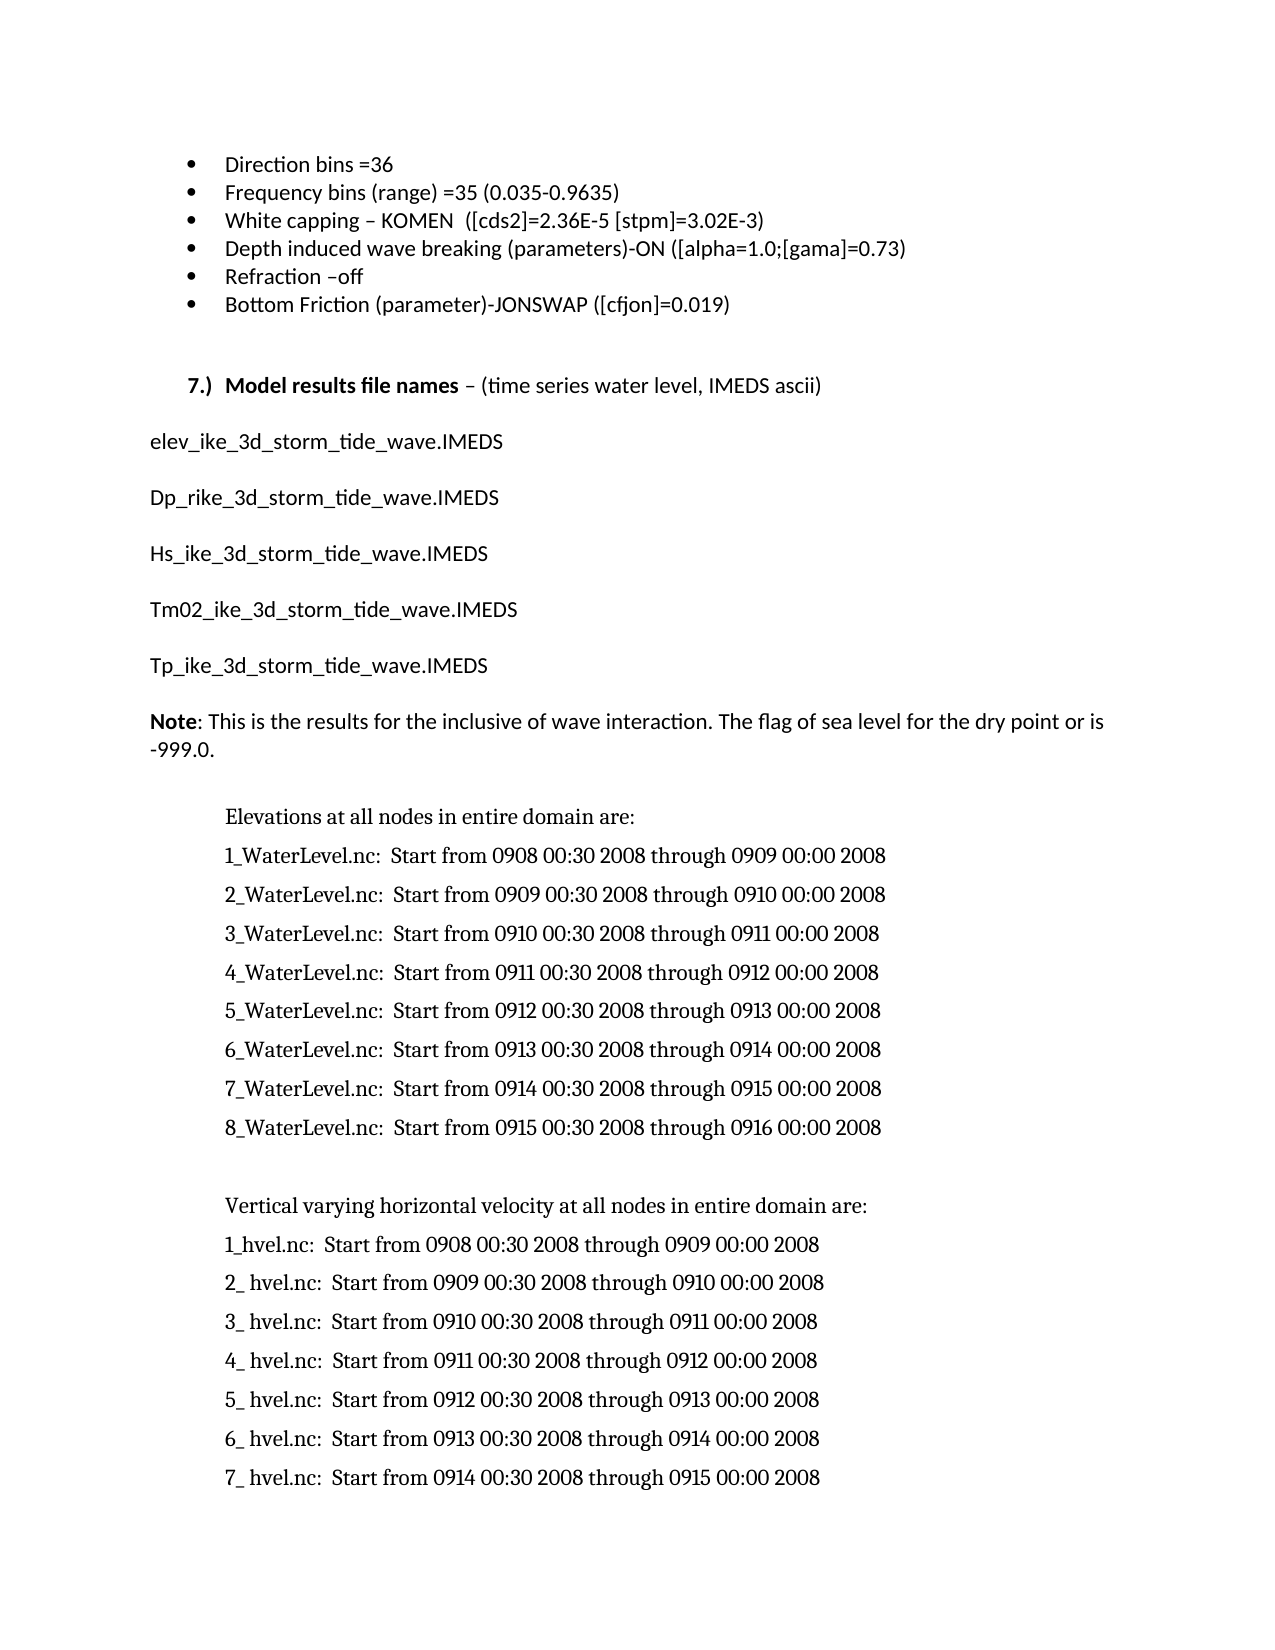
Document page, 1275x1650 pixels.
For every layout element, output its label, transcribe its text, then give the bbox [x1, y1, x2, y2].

text -999.0. [150, 735, 1125, 763]
text 1_WaterLevel.nc: Start from 0908 00:30 2008 through 0909 00:00 2008 [225, 843, 1125, 869]
text 4_WaterLevel.nc: Start from 0911 00:30 2008 through 0912 00:00 2008 [225, 959, 1125, 986]
text Note: This is the results for the inclusive of wave interaction. The flag of sea level for the dry point or is [150, 707, 1125, 735]
text Vertical varying horizontal velocity at all nodes in entire domain are: [225, 1192, 1125, 1219]
text 6_WaterLevel.nc: Start from 0913 00:30 2008 through 0914 00:00 2008 [225, 1037, 1125, 1063]
text elev_ike_3d_storm_tide_wave.IMEDS [150, 427, 1125, 455]
list White capping – KOMEN ([cds2]=2.36E-5 [stpm]=3.02E-3) [187, 206, 1125, 234]
text 3_ hvel.nc: Start from 0910 00:30 2008 through 0911 00:00 2008 [225, 1309, 1125, 1335]
text 2_WaterLevel.nc: Start from 0909 00:30 2008 through 0910 00:00 2008 [225, 882, 1125, 908]
text 3_WaterLevel.nc: Start from 0910 00:30 2008 through 0911 00:00 2008 [225, 921, 1125, 947]
text 6_ hvel.nc: Start from 0913 00:30 2008 through 0914 00:00 2008 [225, 1426, 1125, 1452]
text Elevations at all nodes in entire domain are: [225, 804, 1125, 830]
text 5_ hvel.nc: Start from 0912 00:30 2008 through 0913 00:00 2008 [225, 1387, 1125, 1413]
list Refraction –off [187, 262, 1125, 290]
text 5_WaterLevel.nc: Start from 0912 00:30 2008 through 0913 00:00 2008 [225, 998, 1125, 1024]
text 7_WaterLevel.nc: Start from 0914 00:30 2008 through 0915 00:00 2008 [225, 1076, 1125, 1102]
text Hs_ike_3d_storm_tide_wave.IMEDS [150, 539, 1125, 567]
list Bottom Friction (parameter)-JONSWAP ([cfjon]=0.019) [187, 290, 1125, 318]
text Tp_ike_3d_storm_tide_wave.IMEDS [150, 651, 1125, 679]
list Depth induced wave breaking (parameters)-ON ([alpha=1.0;[gama]=0.73) [187, 234, 1125, 262]
text Dp_rike_3d_storm_tide_wave.IMEDS [150, 483, 1125, 511]
text 4_ hvel.nc: Start from 0911 00:30 2008 through 0912 00:00 2008 [225, 1348, 1125, 1374]
text 8_WaterLevel.nc: Start from 0915 00:30 2008 through 0916 00:00 2008 [225, 1115, 1125, 1141]
list Frequency bins (range) =35 (0.035-0.9635) [187, 178, 1125, 206]
list Direction bins =36 [187, 150, 1125, 178]
text 2_ hvel.nc: Start from 0909 00:30 2008 through 0910 00:00 2008 [225, 1270, 1125, 1297]
text Tm02_ike_3d_storm_tide_wave.IMEDS [150, 595, 1125, 623]
text 1_hvel.nc: Start from 0908 00:30 2008 through 0909 00:00 2008 [225, 1231, 1125, 1258]
list Model results file names – (time series water level, IMEDS ascii) [187, 371, 1125, 399]
text 7_ hvel.nc: Start from 0914 00:30 2008 through 0915 00:00 2008 [225, 1464, 1125, 1491]
